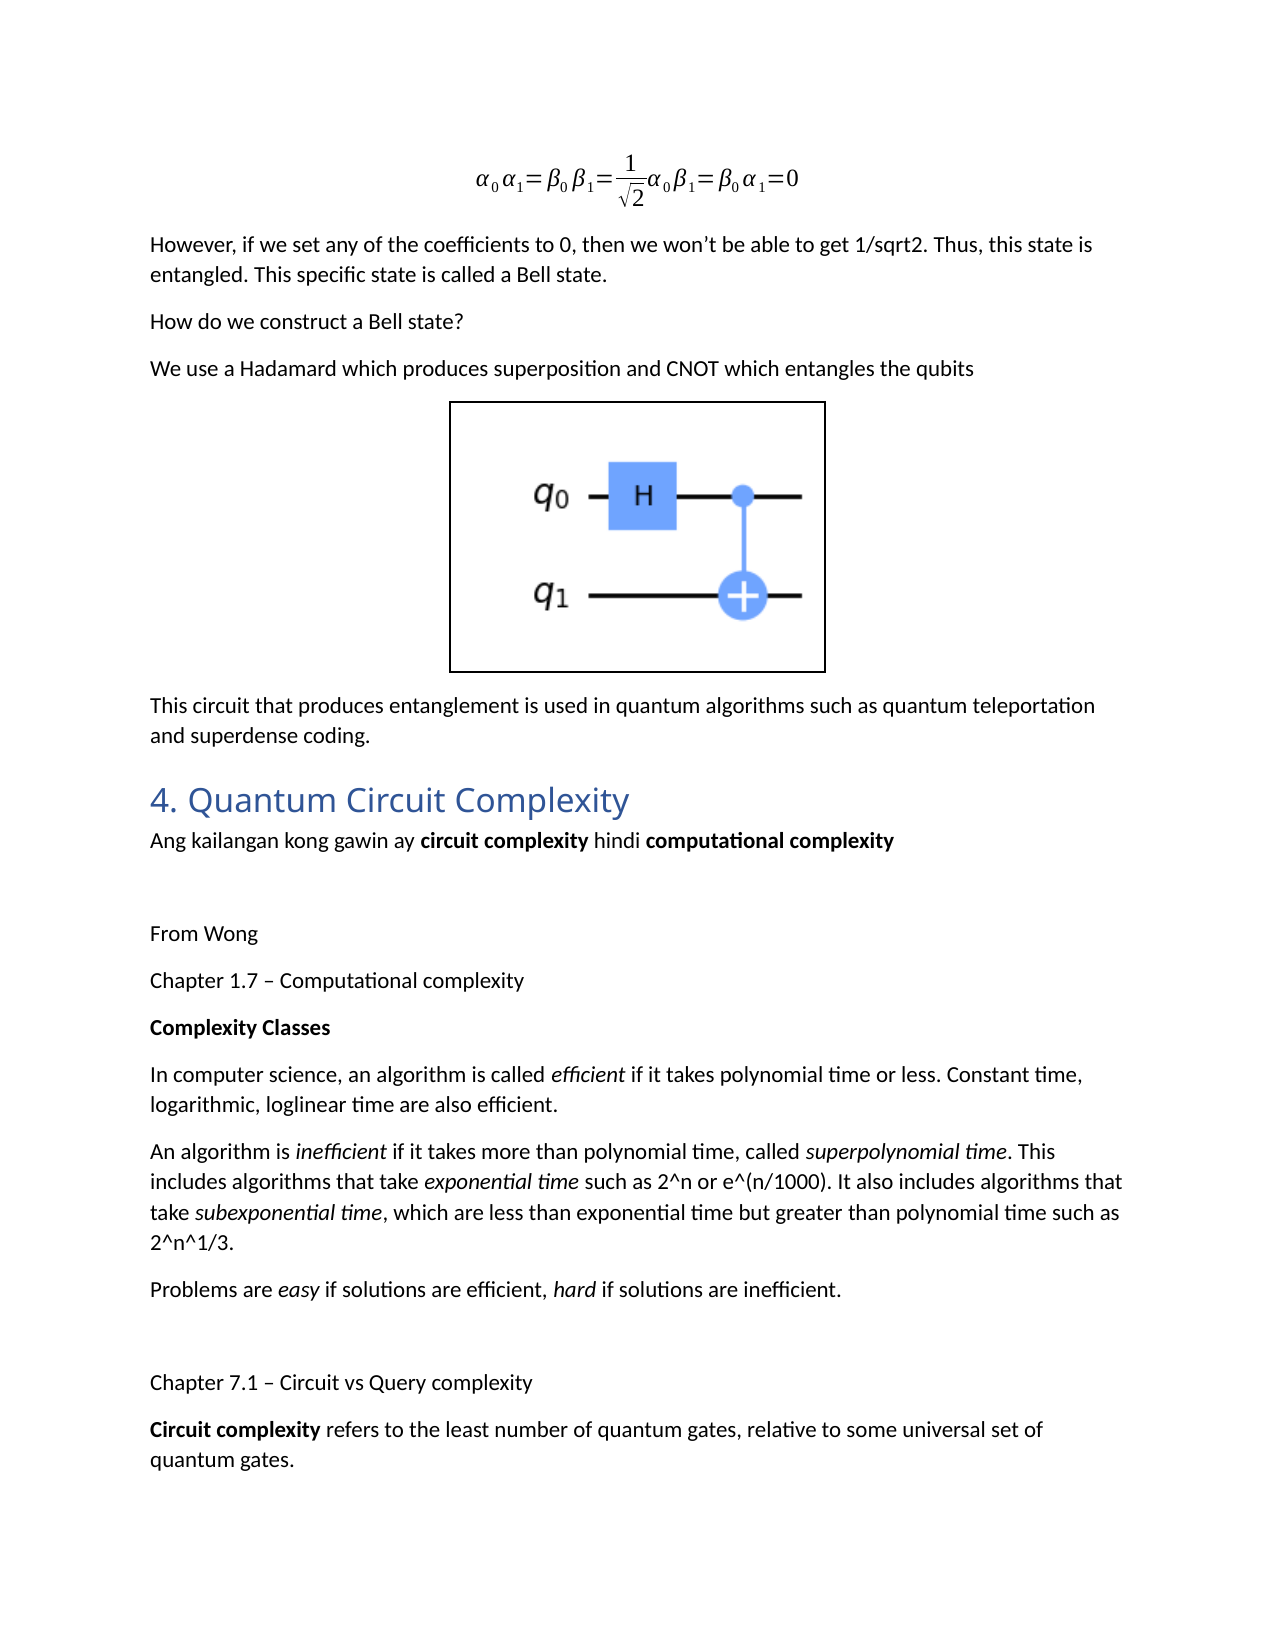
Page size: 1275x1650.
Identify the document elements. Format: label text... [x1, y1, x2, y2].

text Problems are easy if solutions are efficient, hard if solutions are inefficient. [150, 1275, 1125, 1303]
text From Wong [150, 919, 1125, 948]
subtitle Quantum Circuit Complexity [150, 777, 1125, 822]
text However, if we set any of the coefficients to 0, then we won’t be able to get 1/sqrt2. Thus, this state is entangled. This specific state is called a Bell state. [150, 230, 1125, 288]
text An algorithm is inefficient if it takes more than polynomial time, called superpolynomial time. This includes algorithms that take exponential time such as 2^n or e^(n/1000). It also includes algorithms that take subexponential time, which are less than exponential time but greater than polynomial time such as 2^n^1/3. [150, 1137, 1125, 1256]
text Complexity Classes [150, 1013, 1125, 1041]
text In computer science, an algorithm is called efficient if it takes polynomial time or less. Constant time, logarithmic, loglinear time are also efficient. [150, 1060, 1125, 1118]
picture [451, 403, 824, 671]
text This circuit that produces entanglement is used in quantum algorithms such as quantum teleportation and superdense coding. [150, 691, 1125, 750]
text Chapter 7.1 – Circuit vs Query complexity [150, 1368, 1125, 1397]
text Chapter 1.7 – Computational complexity [150, 966, 1125, 994]
text Circuit complexity refers to the least number of quantum gates, relative to some universal set of quantum gates. [150, 1415, 1125, 1474]
text We use a Hadamard which produces superposition and CNOT which entangles the qubits [150, 354, 1125, 382]
text How do we construct a Bell state? [150, 307, 1125, 335]
text Ang kailangan kong gawin ay circuit complexity hindi computational complexity [150, 826, 1125, 854]
